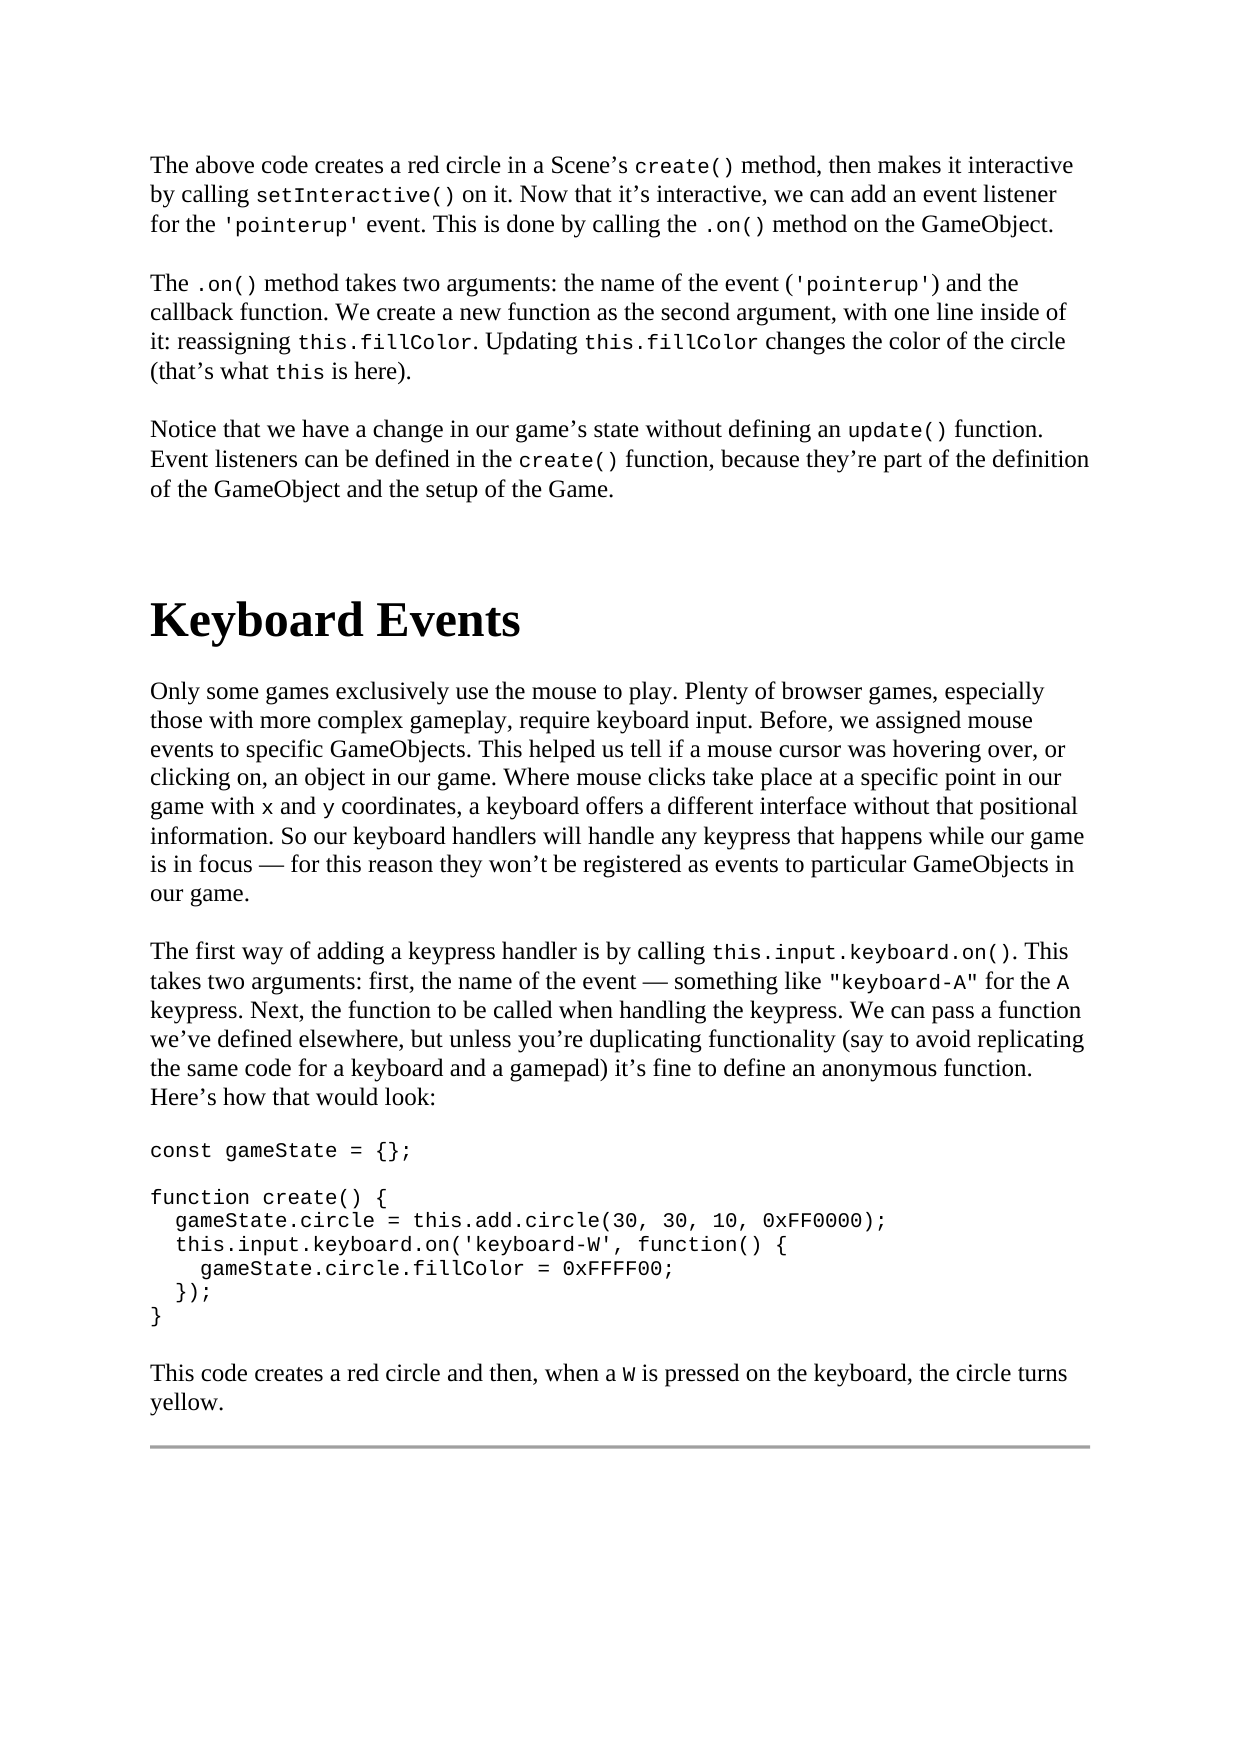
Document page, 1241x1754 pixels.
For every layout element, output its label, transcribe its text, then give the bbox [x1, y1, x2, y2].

text } [150, 1305, 1090, 1329]
text gameState.circle.fillColor = 0xFFFF00; [150, 1258, 1090, 1281]
text }); [150, 1281, 1090, 1305]
text Only some games exclusively use the mouse to play. Plenty of browser games, especially those with more complex gameplay, require keyboard input. Before, we assigned mouse events to specific GameObjects. This helped us tell if a mouse cursor was hovering over, or clicking on, an object in our game. Where mouse clicks take place at a specific point in our game with x and y coordinates, a keyboard offers a different interface without that positional information. So our keyboard handlers will handle any keypress that happens while our game is in focus — for this reason they won’t be registered as events to particular GameObjects in our game. [150, 676, 1090, 907]
text gameState.circle = this.add.circle(30, 30, 10, 0xFF0000); [150, 1211, 1090, 1234]
text function create() { [150, 1187, 1090, 1211]
text The .on() method takes two arguments: the name of the event ('pointerup') and the callback function. We create a new function as the second argument, with one line inside of it: reassigning this.fillColor. Updating this.fillColor changes the color of the circle (that’s what this is here). [150, 268, 1090, 385]
subtitle Keyboard Events [150, 589, 1090, 647]
text The first way of adding a keypress handler is by calling this.input.keyboard.on(). This takes two arguments: first, the name of the event — something like "keyboard-A" for the A keypress. Next, the function to be called when handling the keypress. We can pass a function we’ve defined elsewhere, but unless you’re duplicating functionality (say to avoid replicating the same code for a keyboard and a gamepad) it’s fine to define an anonymous function. Here’s how that would look: [150, 936, 1090, 1110]
text const gameState = {}; [150, 1139, 1090, 1163]
text This code creates a red circle and then, when a W is pressed on the keyboard, the circle turns yellow. [150, 1358, 1090, 1416]
text this.input.keyboard.on('keyboard-W', function() { [150, 1234, 1090, 1258]
text The above code creates a red circle in a Scene’s create() method, then makes it interactive by calling setInteractive() on it. Now that it’s interactive, we can add an event listener for the 'pointerup' event. This is done by calling the .on() method on the GameObject. [150, 150, 1090, 239]
text Notice that we have a change in our game’s state without defining an update() function. Event listeners can be defined in the create() function, because they’re part of the definition of the GameObject and the setup of the Game. [150, 414, 1090, 502]
